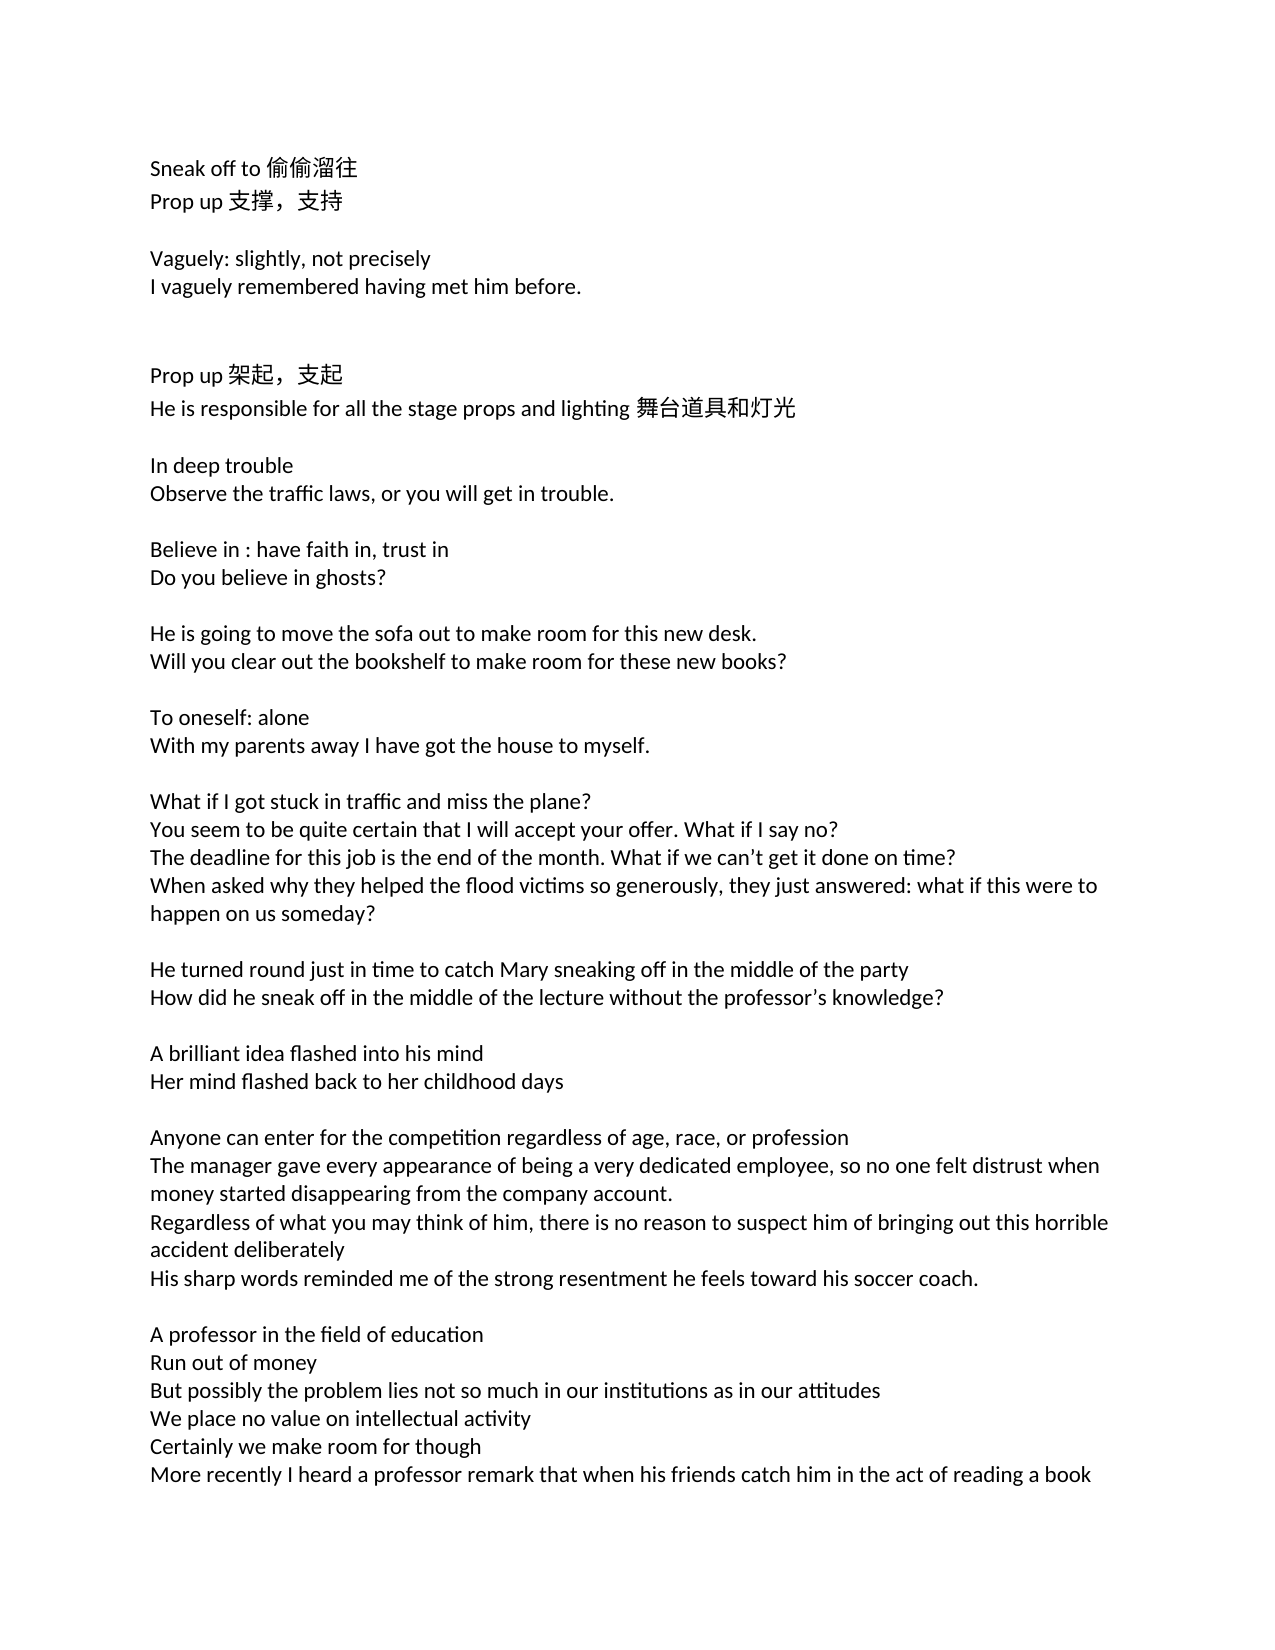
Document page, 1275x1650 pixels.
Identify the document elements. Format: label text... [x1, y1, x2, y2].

text Prop up 架起，支起 [150, 357, 1125, 390]
text Sneak off to 偷偷溜往 [150, 150, 1125, 183]
text Believe in : have faith in, trust in [150, 535, 1125, 563]
text He turned round just in time to catch Mary sneaking off in the middle of the party [150, 955, 1125, 983]
text Certainly we make room for though [150, 1432, 1125, 1460]
text Her mind flashed back to her childhood days [150, 1067, 1125, 1096]
text Prop up 支撑，支持 [150, 183, 1125, 216]
text A professor in the field of education [150, 1320, 1125, 1348]
text The deadline for this job is the end of the month. What if we can’t get it done on time? [150, 843, 1125, 871]
text Vaguely: slightly, not precisely [150, 244, 1125, 272]
text Will you clear out the bookshelf to make room for these new books? [150, 647, 1125, 675]
text To oneself: alone [150, 703, 1125, 731]
text When asked why they helped the flood victims so generously, they just answered: what if this were to happen on us someday? [150, 871, 1125, 927]
text In deep trouble [150, 451, 1125, 479]
text But possibly the problem lies not so much in our institutions as in our attitudes [150, 1376, 1125, 1404]
text Run out of money [150, 1348, 1125, 1376]
text The manager gave every appearance of being a very dedicated employee, so no one felt distrust when money started disappearing from the company account. [150, 1152, 1125, 1208]
text He is responsible for all the stage props and lighting 舞台道具和灯光 [150, 390, 1125, 423]
text A brilliant idea flashed into his mind [150, 1039, 1125, 1067]
text Do you believe in ghosts? [150, 563, 1125, 591]
text He is going to move the sofa out to make room for this new desk. [150, 619, 1125, 647]
text I vaguely remembered having met him before. [150, 272, 1125, 301]
text Regardless of what you may think of him, there is no reason to suspect him of bringing out this horrible accident deliberately [150, 1208, 1125, 1264]
text Anyone can enter for the competition regardless of age, race, or profession [150, 1123, 1125, 1152]
text You seem to be quite certain that I will accept your offer. What if I say no? [150, 815, 1125, 843]
text With my parents away I have got the house to myself. [150, 731, 1125, 759]
text More recently I heard a professor remark that when his friends catch him in the act of reading a book [150, 1460, 1125, 1488]
text How did he sneak off in the middle of the lecture without the professor’s knowledge? [150, 983, 1125, 1011]
text What if I got stuck in traffic and miss the plane? [150, 787, 1125, 815]
text We place no value on intellectual activity [150, 1404, 1125, 1432]
text His sharp words reminded me of the strong resentment he feels toward his soccer coach. [150, 1264, 1125, 1292]
text Observe the traffic laws, or you will get in trouble. [150, 479, 1125, 507]
